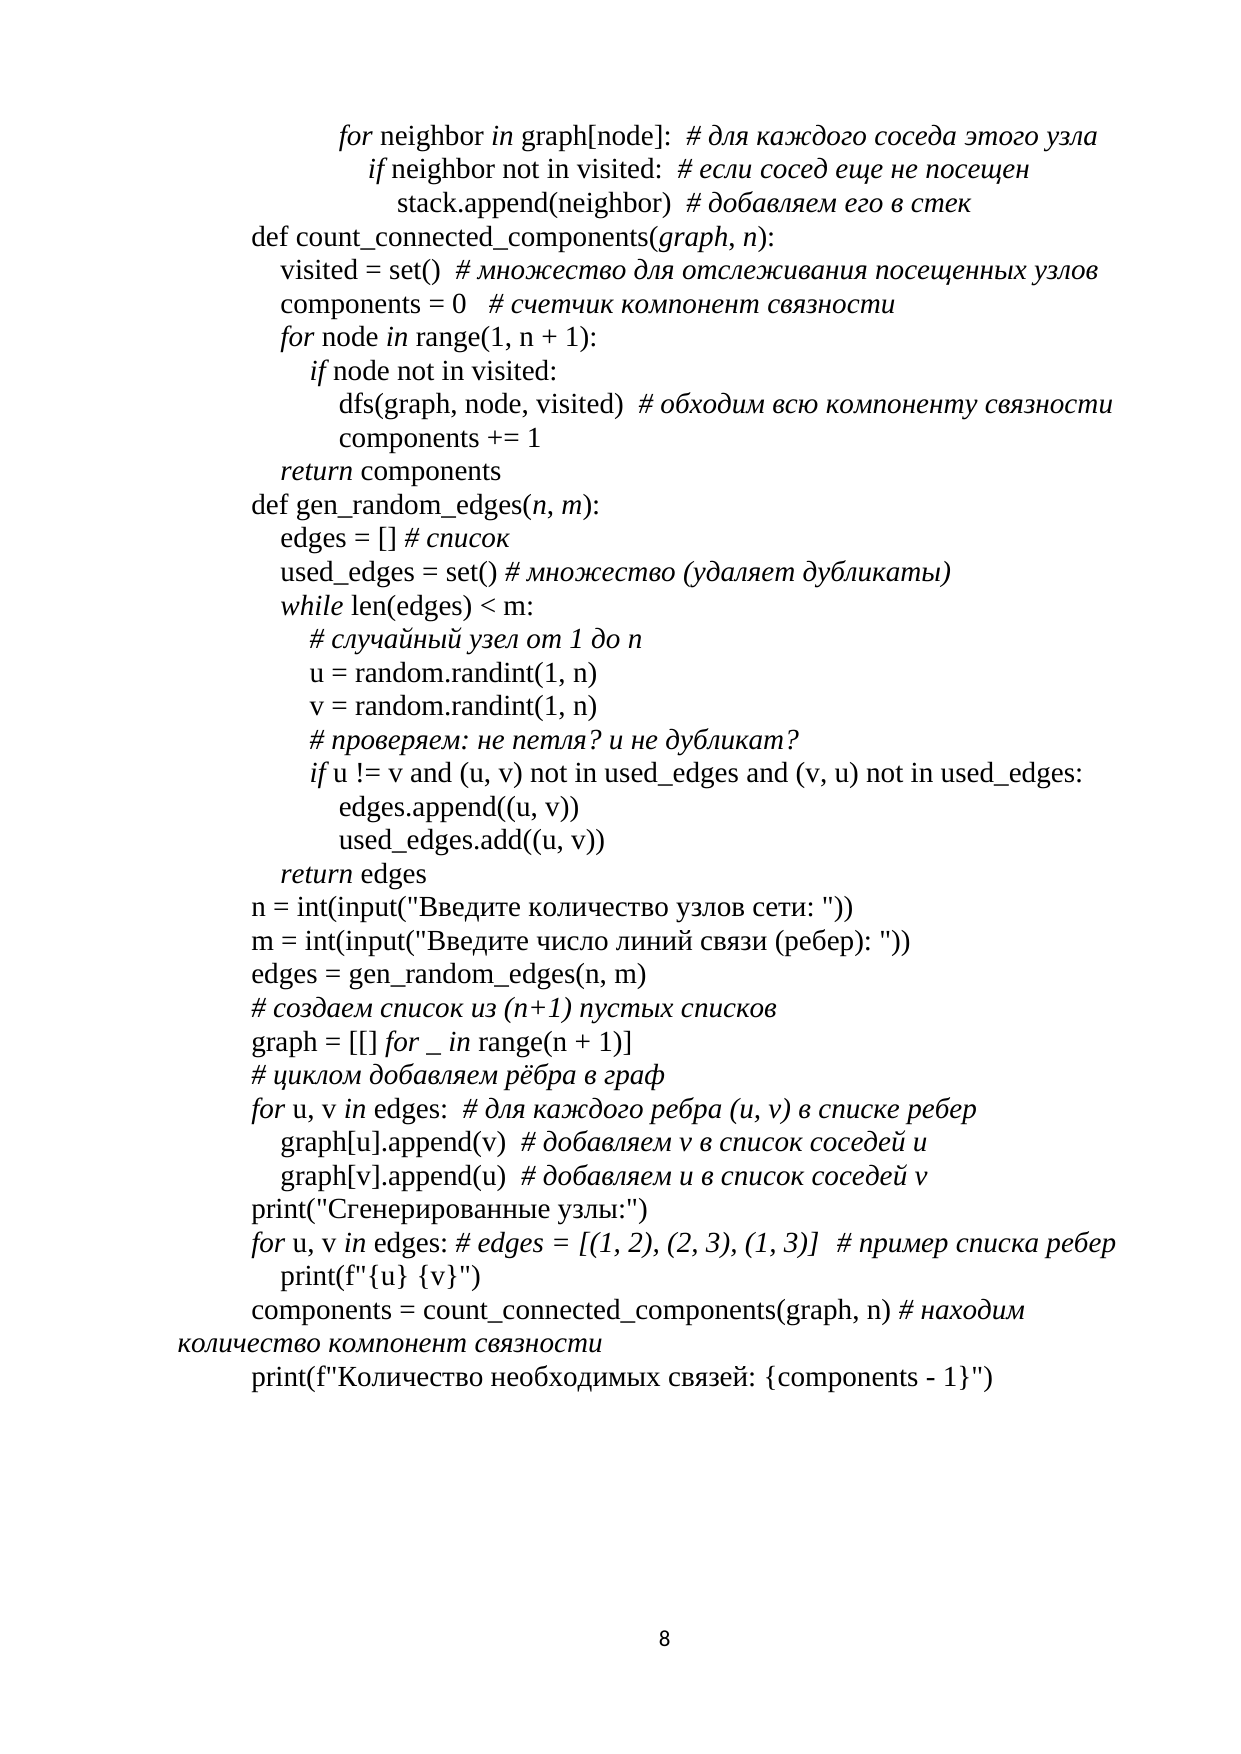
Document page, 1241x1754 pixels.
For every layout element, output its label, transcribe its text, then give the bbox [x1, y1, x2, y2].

text print(f"Количество необходимых связей: {components - 1}") [177, 1359, 1152, 1393]
text components += 1 [177, 420, 1152, 453]
text used_edges = set() # множество (удаляет дубликаты) [177, 554, 1152, 588]
text print("Сгенерированные узлы:") [177, 1191, 1152, 1225]
text for neighbor in graph[node]: # для каждого соседа этого узла [177, 118, 1152, 152]
text while len(edges) < m: [177, 588, 1152, 621]
text dfs(graph, node, visited) # обходим всю компоненту связности [177, 386, 1152, 420]
text print(f"{u} {v}") [177, 1258, 1152, 1292]
text used_edges.add((u, v)) [177, 822, 1152, 856]
text def count_connected_components(graph, n): [177, 219, 1152, 252]
text stack.append(neighbor) # добавляем его в стек [177, 185, 1152, 219]
text edges.append((u, v)) [177, 789, 1152, 822]
text for u, v in edges: # edges = [(1, 2), (2, 3), (1, 3)] # пример списка ребер [177, 1225, 1152, 1258]
text if node not in visited: [177, 353, 1152, 386]
text # циклом добавляем рёбра в граф [177, 1057, 1152, 1091]
text for u, v in edges: # для каждого ребра (u, v) в списке ребер [177, 1091, 1152, 1124]
text edges = gen_random_edges(n, m) [177, 957, 1152, 990]
text components = 0 # счетчик компонент связности [177, 286, 1152, 319]
text graph[v].append(u) # добавляем u в список соседей v [177, 1158, 1152, 1191]
text for node in range(1, n + 1): [177, 319, 1152, 353]
text m = int(input("Введите число линий связи (ребер): ")) [177, 923, 1152, 957]
text graph[u].append(v) # добавляем v в список соседей u [177, 1124, 1152, 1158]
text # случайный узел от 1 до n [177, 621, 1152, 655]
text v = random.randint(1, n) [177, 688, 1152, 722]
text visited = set() # множество для отслеживания посещенных узлов [177, 252, 1152, 286]
text def gen_random_edges(n, m): [177, 487, 1152, 521]
text if neighbor not in visited: # если сосед еще не посещен [177, 152, 1152, 185]
text components = count_connected_components(graph, n) # находим количество компонент связности [177, 1292, 1152, 1359]
text if u != v and (u, v) not in used_edges and (v, u) not in used_edges: [177, 755, 1152, 789]
text # проверяем: не петля? и не дубликат? [177, 722, 1152, 755]
text u = random.randint(1, n) [177, 655, 1152, 688]
text edges = [] # список [177, 521, 1152, 554]
text return components [177, 453, 1152, 487]
text graph = [[] for _ in range(n + 1)] [177, 1024, 1152, 1057]
text # создаем список из (n+1) пустых списков [177, 990, 1152, 1024]
text n = int(input("Введите количество узлов сети: ")) [177, 889, 1152, 923]
text return edges [177, 856, 1152, 889]
